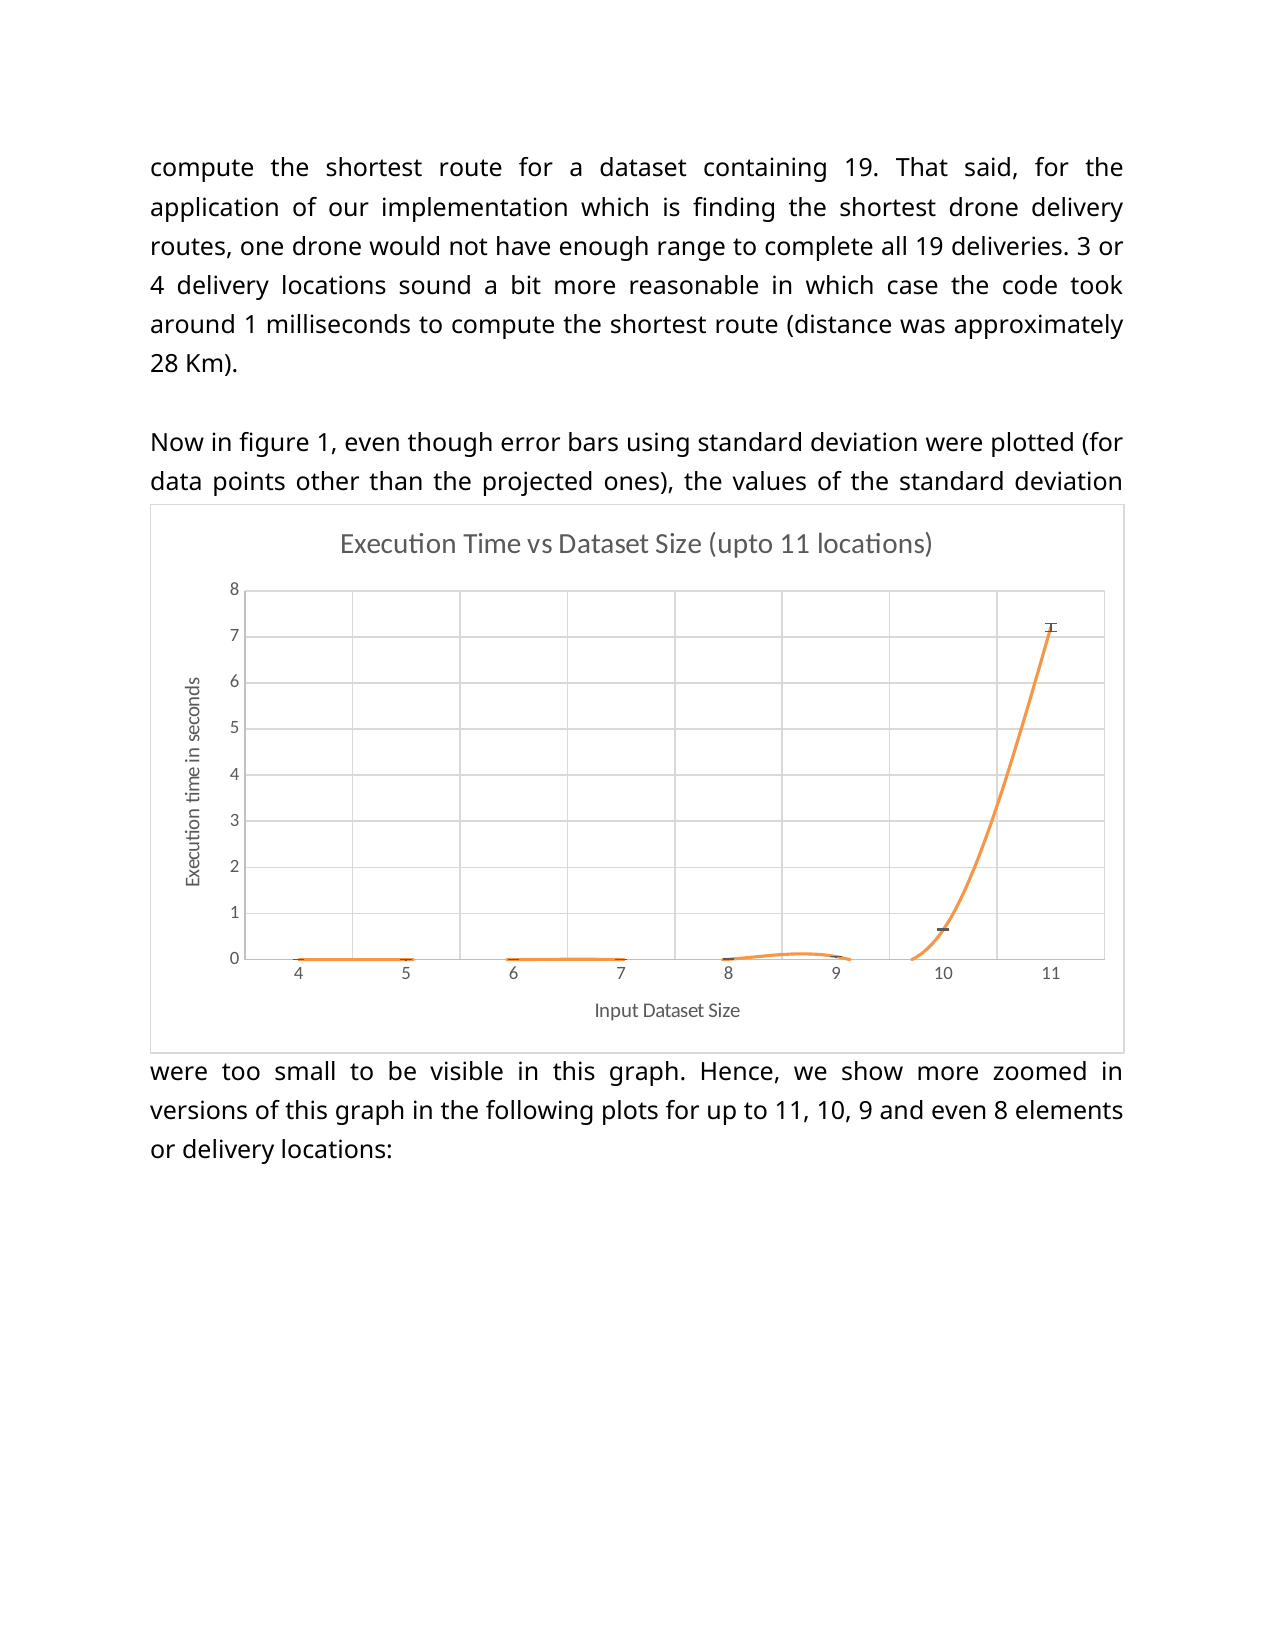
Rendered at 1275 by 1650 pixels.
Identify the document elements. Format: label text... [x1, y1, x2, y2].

text Now in figure 1, even though error bars using standard deviation were plotted (for data points other than the projected ones), the values of the standard deviation were too small to be visible in this graph. Hence, we show more zoomed in versions of this graph in the following plots for up to 11, 10, 9 and even 8 elements or delivery locations: [150, 1054, 1125, 1166]
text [150, 150, 1125, 380]
text Now in figure 1, even though error bars using standard deviation were plotted (for data points other than the projected ones), the values of the standard deviation were too small to be visible in this graph. Hence, we show more zoomed in versions of this graph in the following plots for up to 11, 10, 9 and even 8 elements or delivery locations: [150, 424, 1125, 504]
